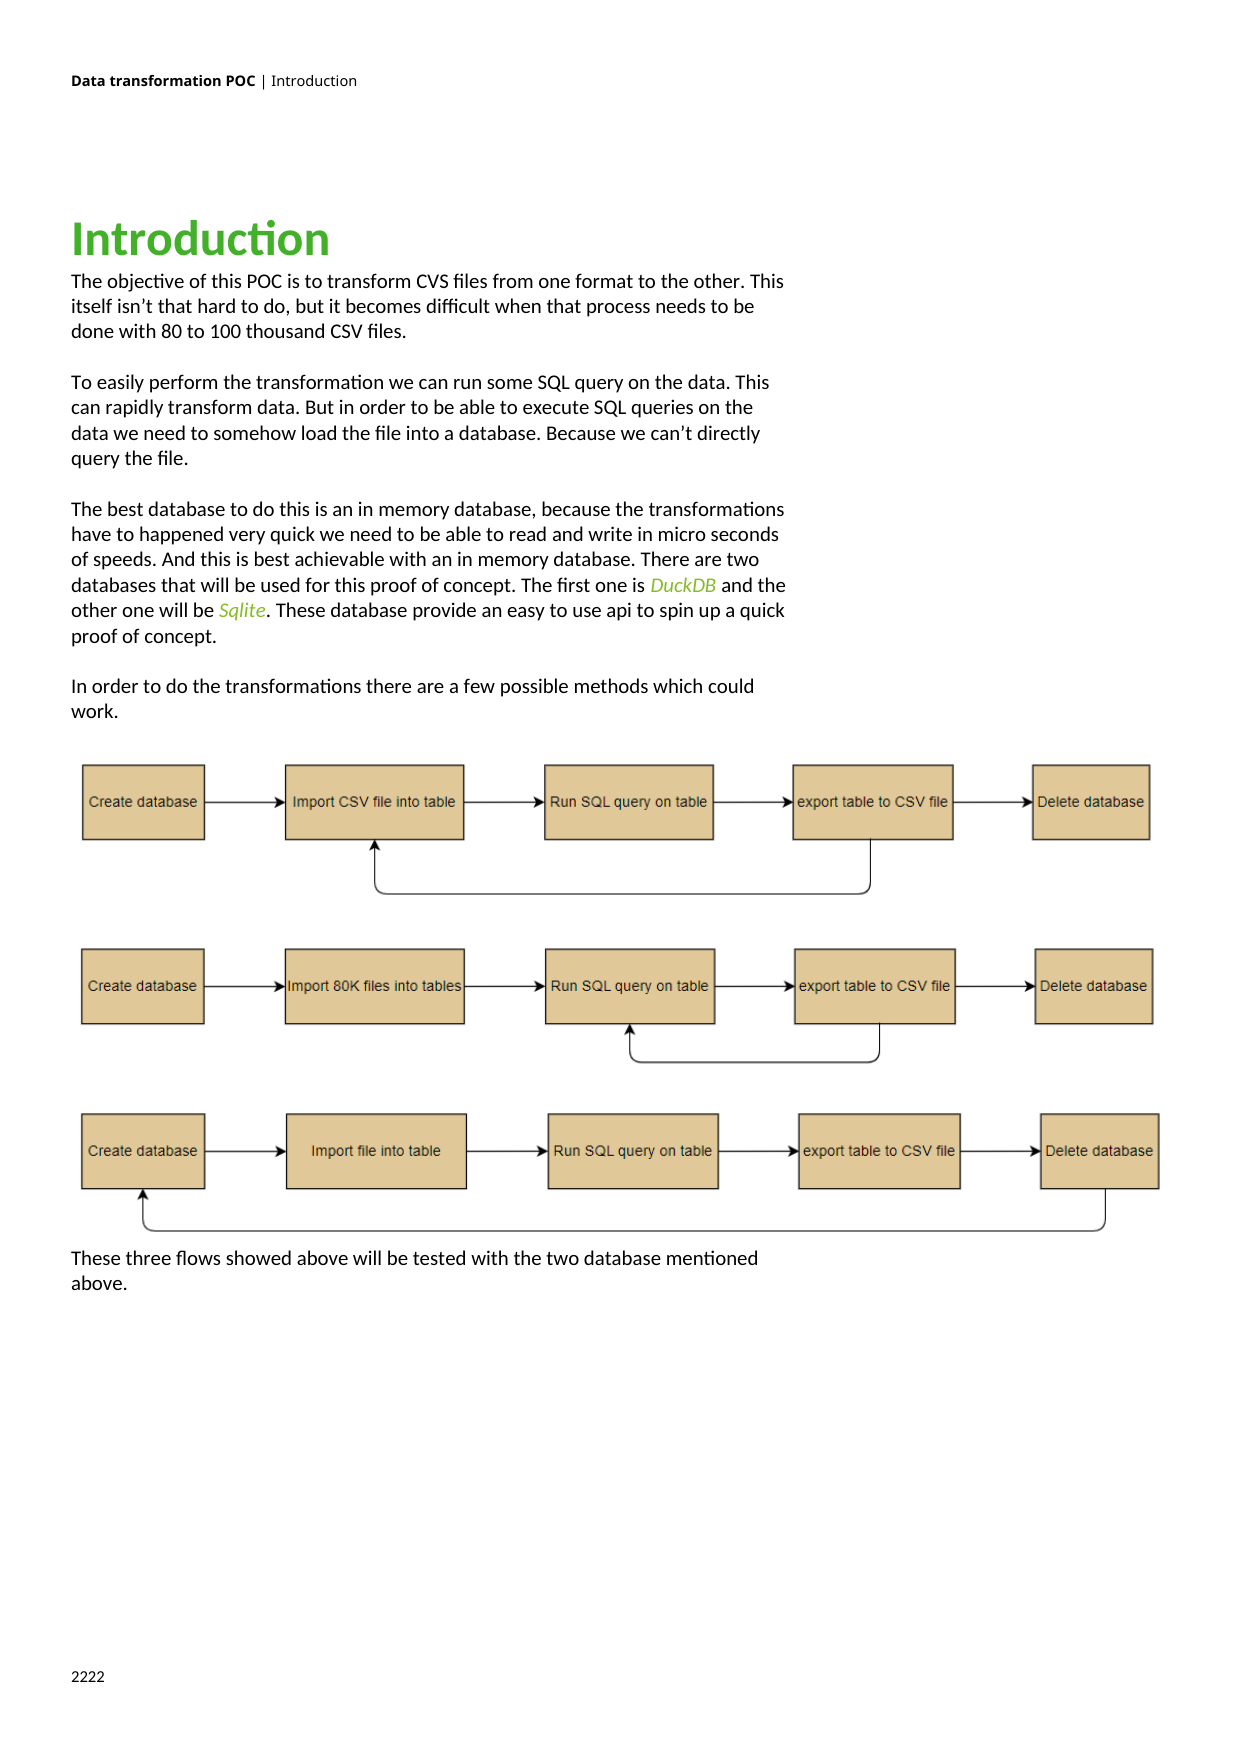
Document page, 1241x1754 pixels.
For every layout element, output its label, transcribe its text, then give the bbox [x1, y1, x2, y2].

text The objective of this POC is to transform CVS files from one format to the other. This itself isn’t that hard to do, but it becomes difficult when that process needs to be done with 80 to 100 thousand CSV files. [71, 268, 794, 344]
text In order to do the transformations there are a few possible methods which could work. [71, 673, 794, 724]
picture [70, 934, 1170, 1078]
picture [70, 749, 1170, 910]
picture [70, 1102, 1170, 1245]
text To easily perform the transformation we can run some SQL query on the data. This can rapidly transform data. But in order to be able to execute SQL queries on the data we need to somehow load the file into a database. Because we can’t directly query the file. [71, 369, 794, 471]
text The best database to do this is an in memory database, because the transformations have to happened very quick we need to be able to read and write in micro seconds of speeds. And this is best achievable with an in memory database. There are two databases that will be used for this proof of concept. The first one is DuckDB and the other one will be Sqlite. These database provide an easy to use api to spin up a quick proof of concept. [71, 496, 794, 648]
subtitle Introduction [71, 207, 794, 268]
text These three flows showed above will be tested with the two database mentioned above. [71, 1245, 794, 1296]
